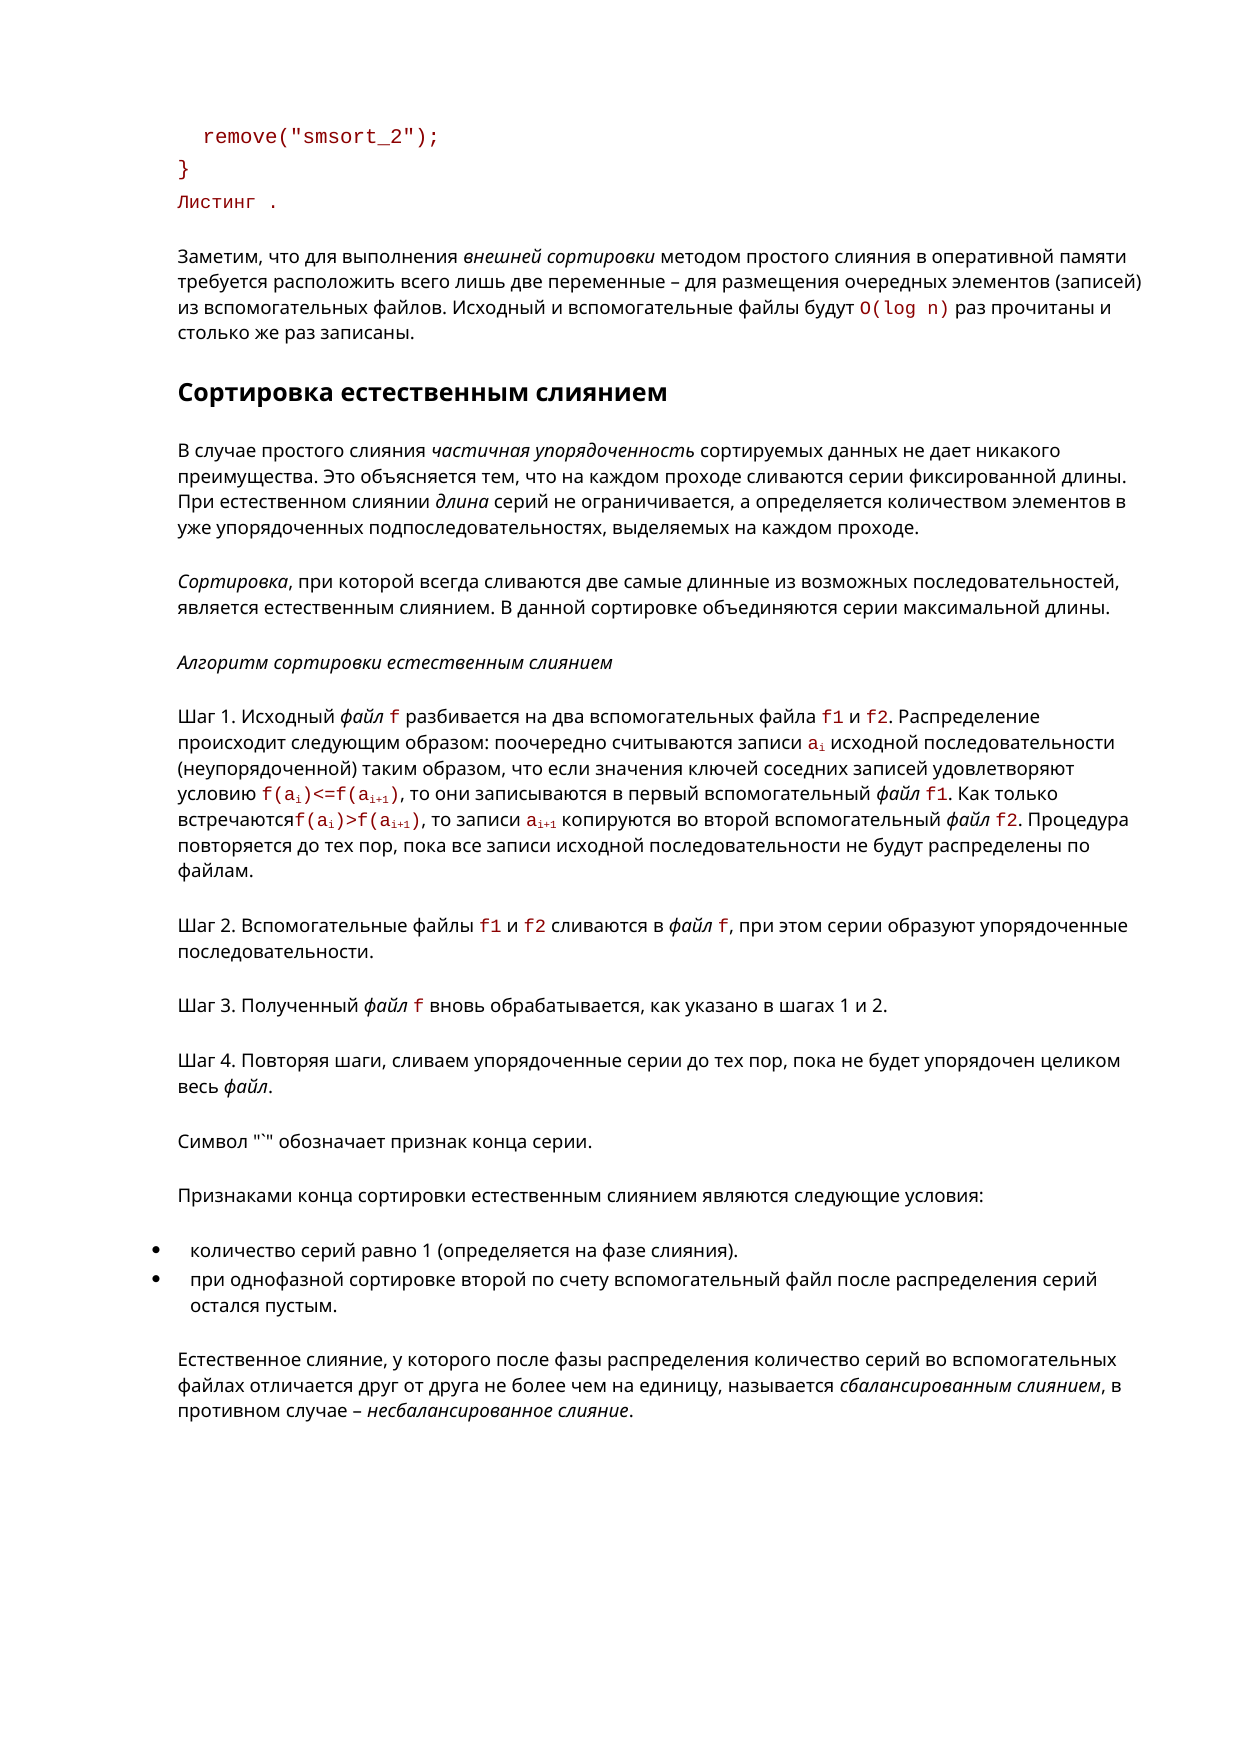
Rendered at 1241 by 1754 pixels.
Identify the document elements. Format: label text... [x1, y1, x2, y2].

text Естественное слияние, у которого после фазы распределения количество серий во вспомогательных файлах отличается друг от друга не более чем на единицу, называется сбалансированным слиянием, в противном случае – несбалансированное слияние. [177, 1347, 1152, 1423]
text Сортировка естественным слиянием [177, 374, 1152, 408]
text Шаг 3. Полученный файл f вновь обрабатывается, как указано в шагах 1 и 2. [177, 993, 1152, 1018]
text remove("smsort_2"); [177, 118, 1152, 150]
text В случае простого слияния частичная упорядоченность сортируемых данных не дает никакого преимущества. Это объясняется тем, что на каждом проходе сливаются серии фиксированной длины. При естественном слиянии длина серий не ограничивается, а определяется количеством элементов в уже упорядоченных подпоследовательностях, выделяемых на каждом проходе. [177, 438, 1152, 540]
text Шаг 1. Исходный файл f разбивается на два вспомогательных файла f1 и f2. Распределение происходит следующим образом: поочередно считываются записи ai исходной последовательности (неупорядоченной) таким образом, что если значения ключей соседних записей удовлетворяют условию f(ai)<=f(ai+1), то они записываются в первый вспомогательный файл f1. Как только встречаютсяf(ai)>f(ai+1), то записи ai+1 копируются во второй вспомогательный файл f2. Процедура повторяется до тех пор, пока все записи исходной последовательности не будут распределены по файлам. [177, 704, 1152, 883]
text Алгоритм сортировки естественным слиянием [177, 649, 1152, 674]
list количество серий равно 1 (определяется на фазе слияния). [152, 1237, 1152, 1263]
text Сортировка, при которой всегда сливаются две самые длинные из возможных последовательностей, является естественным слиянием. В данной сортировке объединяются серии максимальной длины. [177, 569, 1152, 620]
text Символ "`" обозначает признак конца серии. [177, 1128, 1152, 1153]
text Признаками конца сортировки естественным слиянием являются следующие условия: [177, 1183, 1152, 1208]
text Шаг 2. Вспомогательные файлы f1 и f2 сливаются в файл f, при этом серии образуют упорядоченные последовательности. [177, 912, 1152, 964]
text } [177, 150, 1152, 182]
text Шаг 4. Повторяя шаги, сливаем упорядоченные серии до тех пор, пока не будет упорядочен целиком весь файл. [177, 1048, 1152, 1099]
list при однофазной сортировке второй по счету вспомогательный файл после распределения серий остался пустым. [152, 1267, 1152, 1318]
text Заметим, что для выполнения внешней сортировки методом простого слияния в оперативной памяти требуется расположить всего лишь две переменные – для размещения очередных элементов (записей) из вспомогательных файлов. Исходный и вспомогательные файлы будут O(log n) раз прочитаны и столько же раз записаны. [177, 243, 1152, 345]
text Листинг . [177, 182, 1152, 214]
